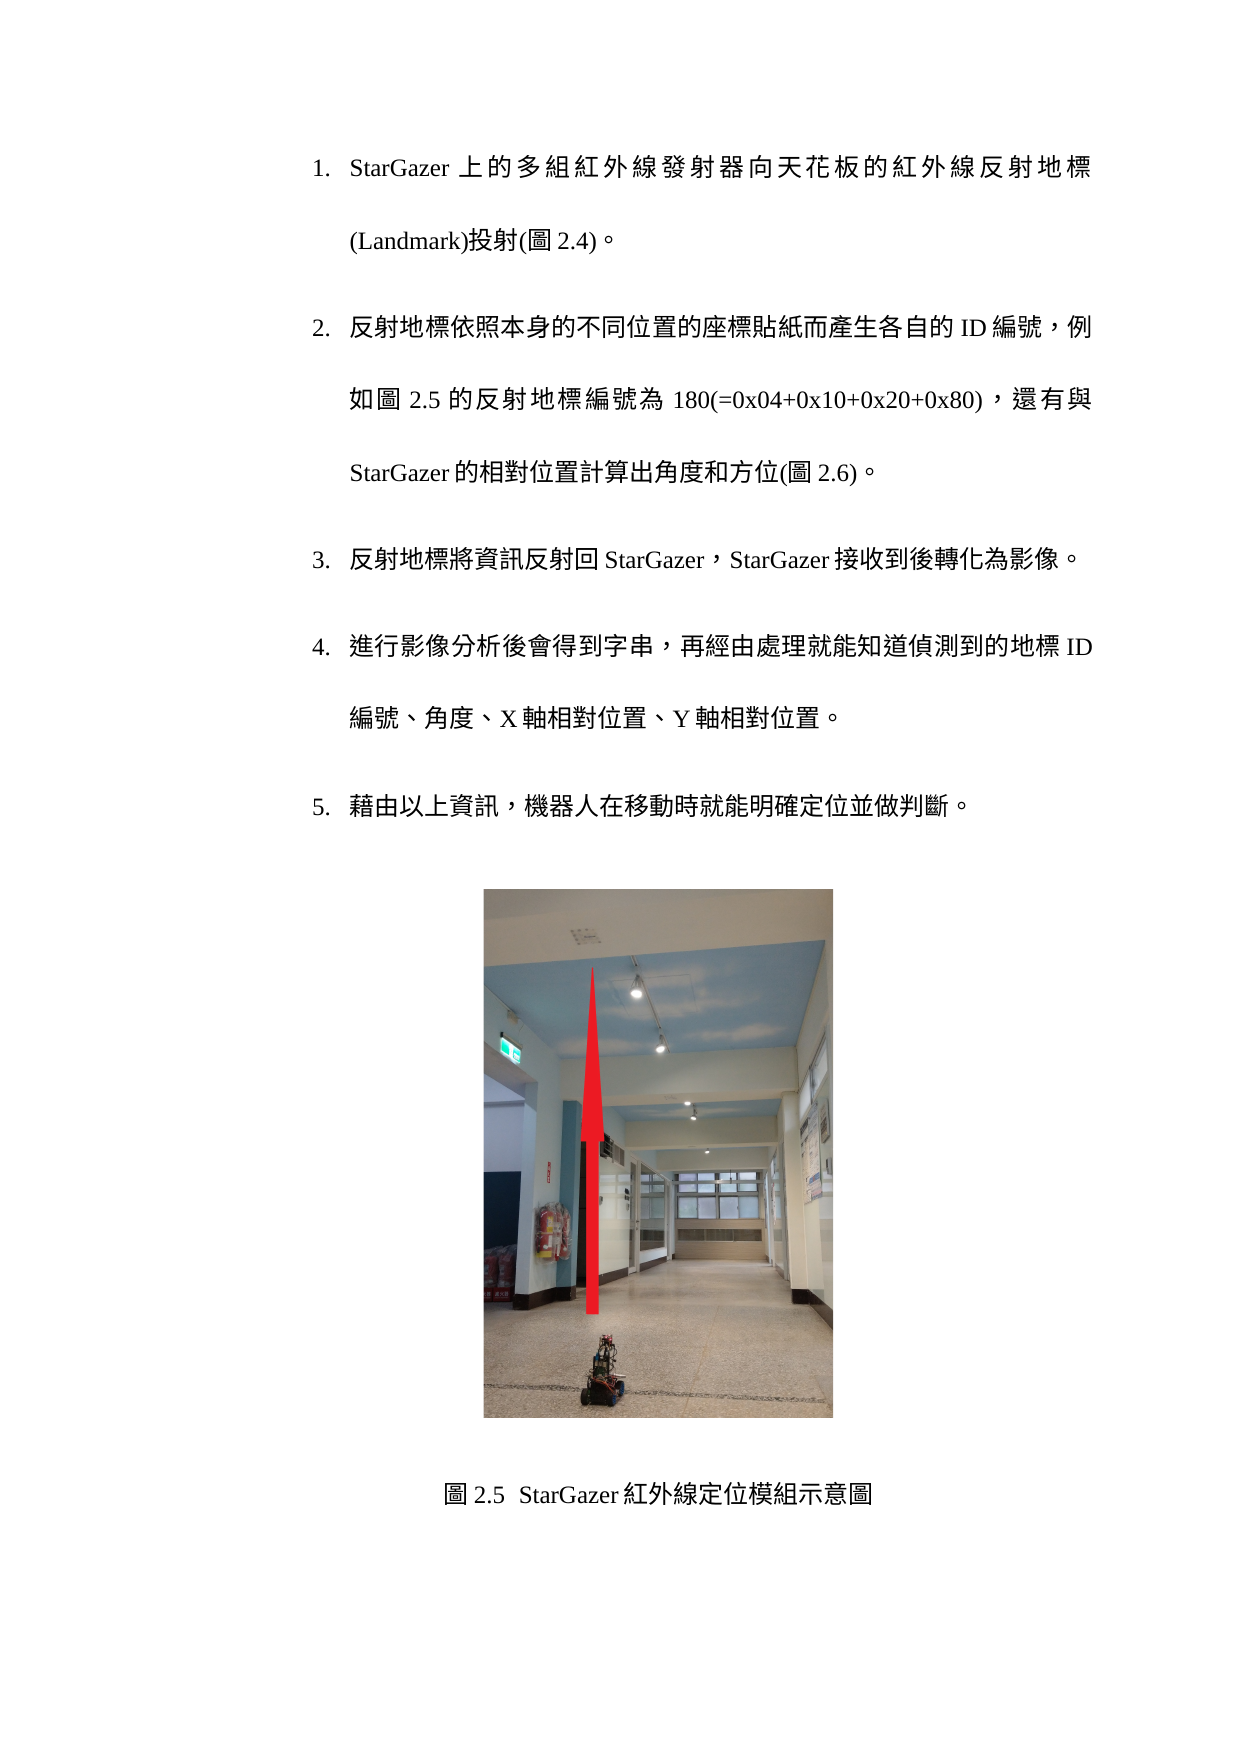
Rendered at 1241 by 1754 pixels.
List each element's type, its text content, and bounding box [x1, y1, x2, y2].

list StarGazer上的多組紅外線發射器向天花板的紅外線反射地標(Landmark)投射(圖2.4)。 [312, 148, 1093, 256]
list 反射地標將資訊反射回StarGazer，StarGazer接收到後轉化為影像。 [312, 539, 1093, 576]
list 進行影像分析後會得到字串，再經由處理就能知道偵測到的地標ID編號、角度、X軸相對位置、Y軸相對位置。 [312, 626, 1093, 735]
picture [483, 889, 834, 1418]
list 藉由以上資訊，機器人在移動時就能明確定位並做判斷。 [312, 786, 1093, 822]
list 反射地標依照本身的不同位置的座標貼紙而產生各自的ID編號，例如圖2.5的反射地標編號為180(=0x04+0x10+0x20+0x80)，還有與StarGazer的相對位置計算出角度和方位(圖2.6)。 [312, 307, 1093, 488]
